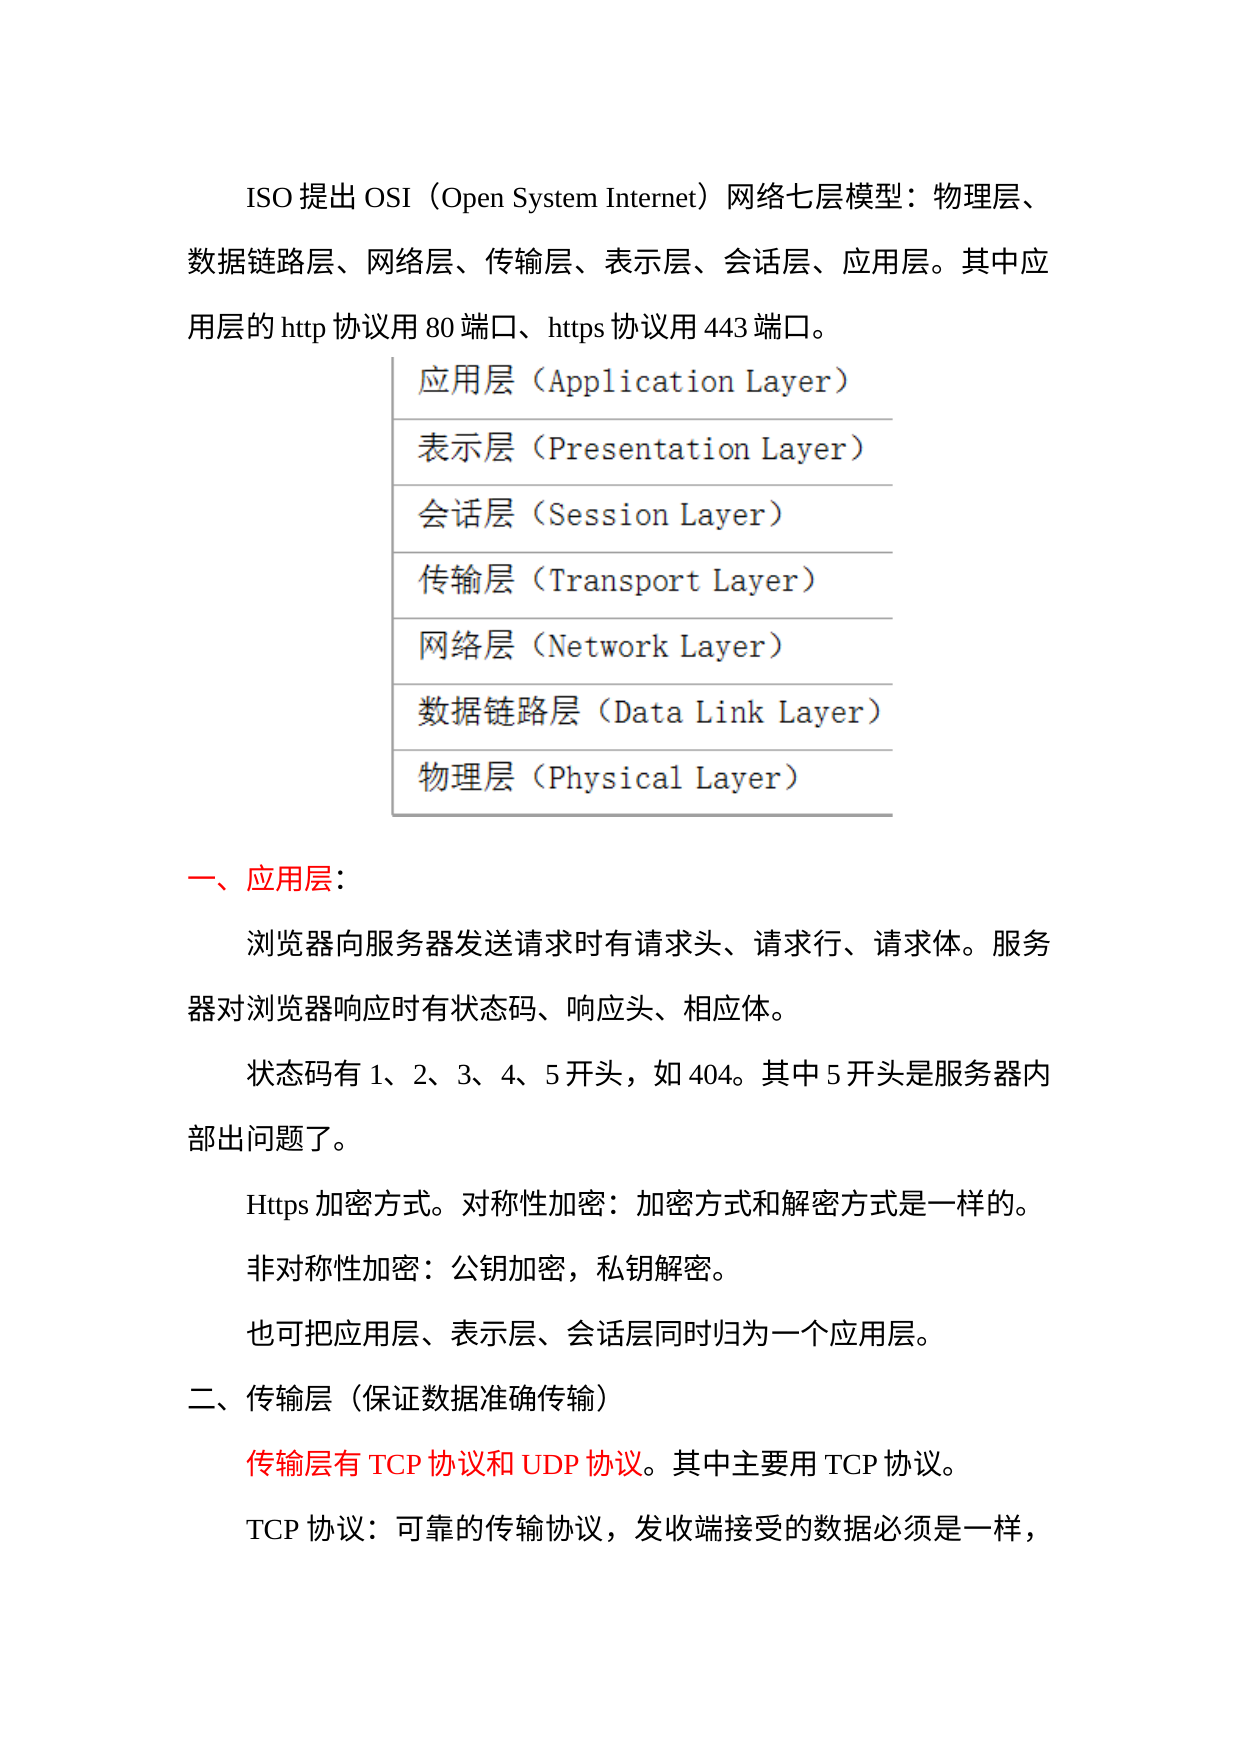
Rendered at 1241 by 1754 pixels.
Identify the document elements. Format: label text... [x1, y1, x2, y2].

text 状态码有1、2、3、4、5开头，如404。其中5开头是服务器内部出问题了。 [187, 1039, 1053, 1169]
text 一、应用层： [187, 844, 1053, 909]
text 二、传输层（保证数据准确传输） [187, 1364, 1053, 1429]
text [187, 1494, 1053, 1559]
text 非对称性加密：公钥加密，私钥解密。 [187, 1234, 1053, 1299]
text Https加密方式。对称性加密：加密方式和解密方式是一样的。 [187, 1169, 1053, 1234]
picture [391, 357, 893, 817]
text 也可把应用层、表示层、会话层同时归为一个应用层。 [187, 1299, 1053, 1364]
text 传输层有TCP协议和UDP协议。其中主要用TCP协议。 [187, 1429, 1053, 1494]
text ISO提出OSI（Open System Internet）网络七层模型：物理层、数据链路层、网络层、传输层、表示层、会话层、应用层。其中应用层的http协议用80端口、https协议用443端口。 [187, 162, 1053, 357]
text 浏览器向服务器发送请求时有请求头、请求行、请求体。服务器对浏览器响应时有状态码、响应头、相应体。 [187, 909, 1053, 1039]
